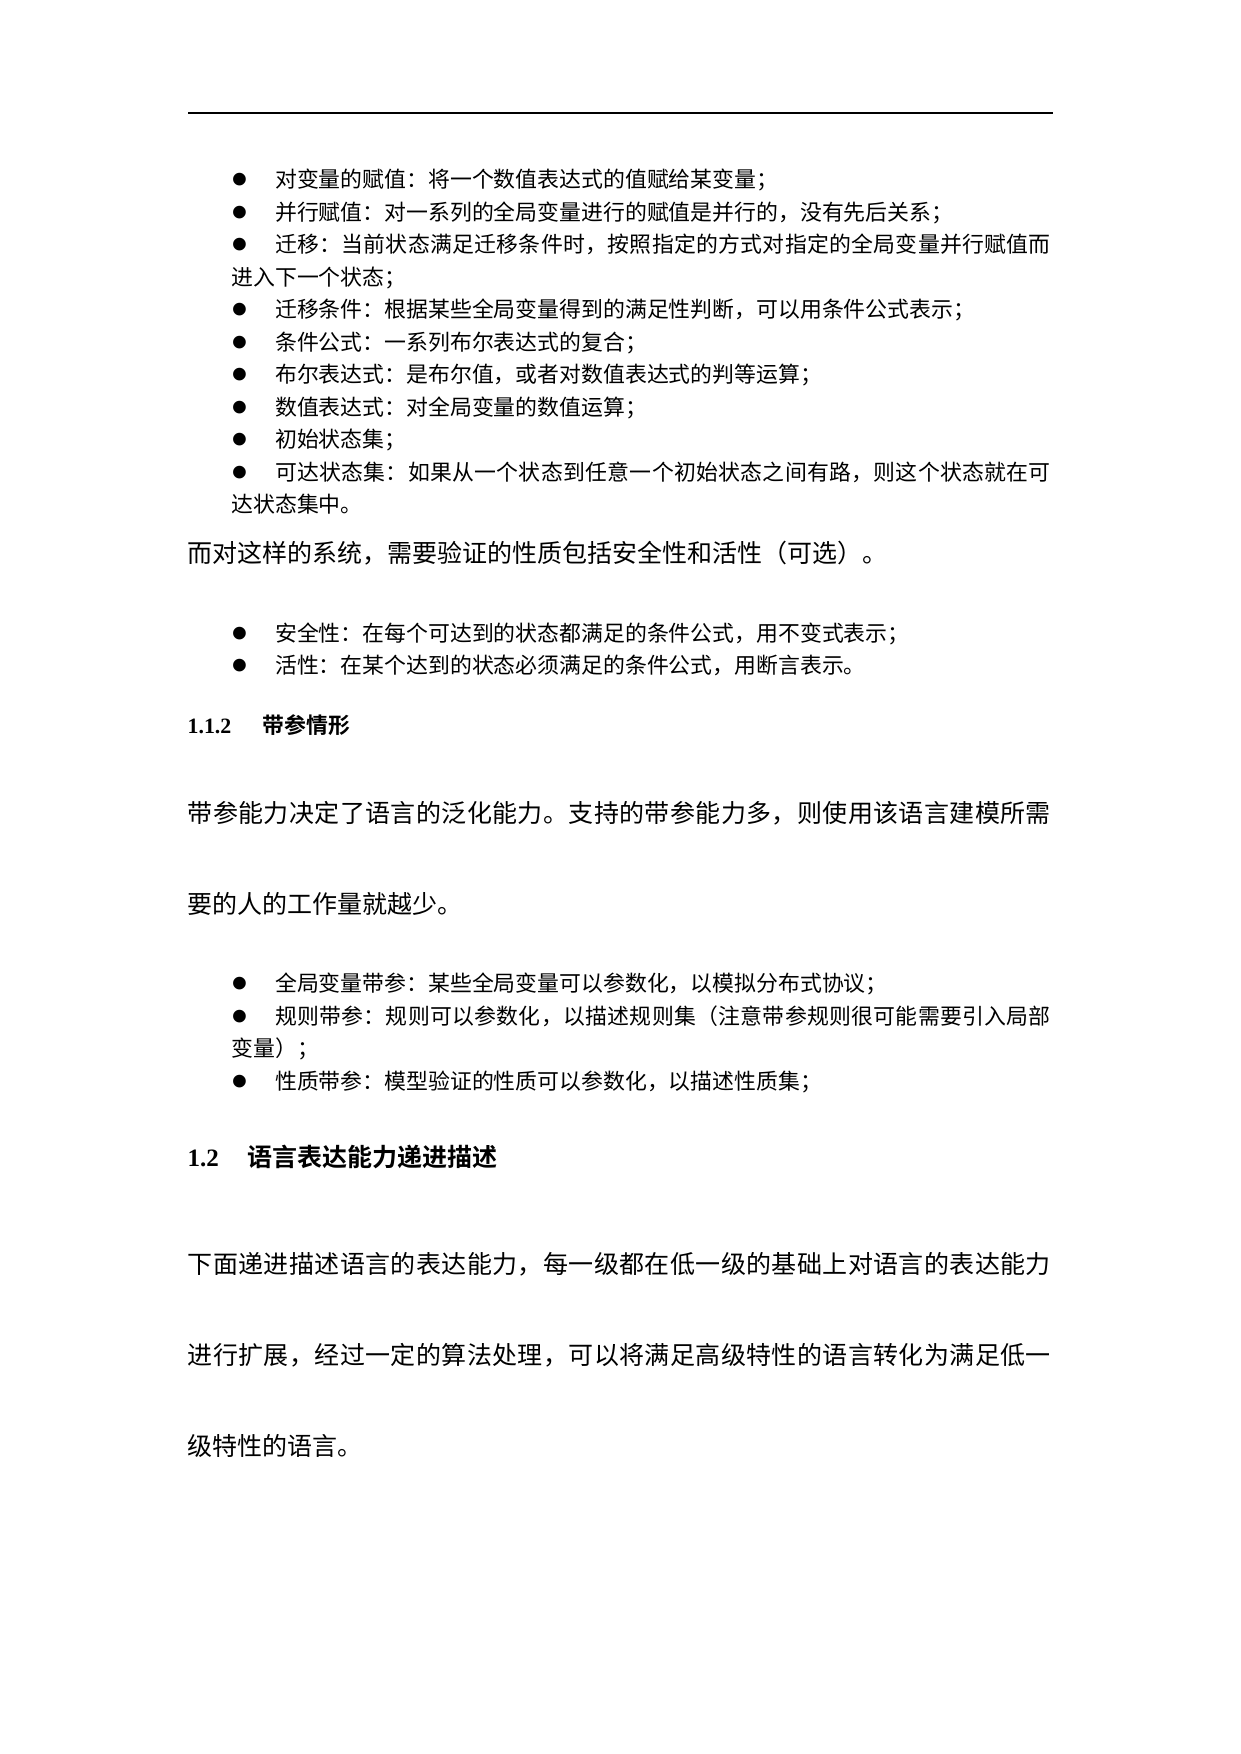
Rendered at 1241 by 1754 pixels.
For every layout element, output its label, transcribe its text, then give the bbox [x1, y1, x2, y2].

text 规则带参：规则可以参数化，以描述规则集（注意带参规则很可能需要引入局部变量）； [231, 998, 1053, 1063]
text 迁移：当前状态满足迁移条件时，按照指定的方式对指定的全局变量并行赋值而进入下一个状态； [231, 227, 1053, 292]
text 对变量的赋值：将一个数值表达式的值赋给某变量； [231, 162, 1053, 194]
text 迁移条件：根据某些全局变量得到的满足性判断，可以用条件公式表示； [231, 292, 1053, 324]
text 下面递进描述语言的表达能力，每一级都在低一级的基础上对语言的表达能力进行扩展，经过一定的算法处理，可以将满足高级特性的语言转化为满足低一级特性的语言。 [187, 1231, 1053, 1477]
subtitle 语言表达能力递进描述 [187, 1123, 1053, 1188]
text 带参能力决定了语言的泛化能力。支持的带参能力多，则使用该语言建模所需要的人的工作量就越少。 [187, 779, 1053, 935]
text 活性：在某个达到的状态必须满足的条件公式，用断言表示。 [231, 648, 1053, 680]
text 条件公式：一系列布尔表达式的复合； [231, 324, 1053, 357]
text 全局变量带参：某些全局变量可以参数化，以模拟分布式协议； [231, 966, 1053, 998]
text 数值表达式：对全局变量的数值运算； [231, 389, 1053, 422]
text 而对这样的系统，需要验证的性质包括安全性和活性（可选）。 [187, 519, 1053, 584]
text 初始状态集； [231, 422, 1053, 454]
text 安全性：在每个可达到的状态都满足的条件公式，用不变式表示； [231, 615, 1053, 648]
text 布尔表达式：是布尔值，或者对数值表达式的判等运算； [231, 357, 1053, 389]
text 性质带参：模型验证的性质可以参数化，以描述性质集； [231, 1063, 1053, 1096]
text 并行赋值：对一系列的全局变量进行的赋值是并行的，没有先后关系； [231, 194, 1053, 227]
text 可达状态集：如果从一个状态到任意一个初始状态之间有路，则这个状态就在可达状态集中。 [231, 454, 1053, 519]
subtitle 带参情形 [187, 707, 1053, 740]
